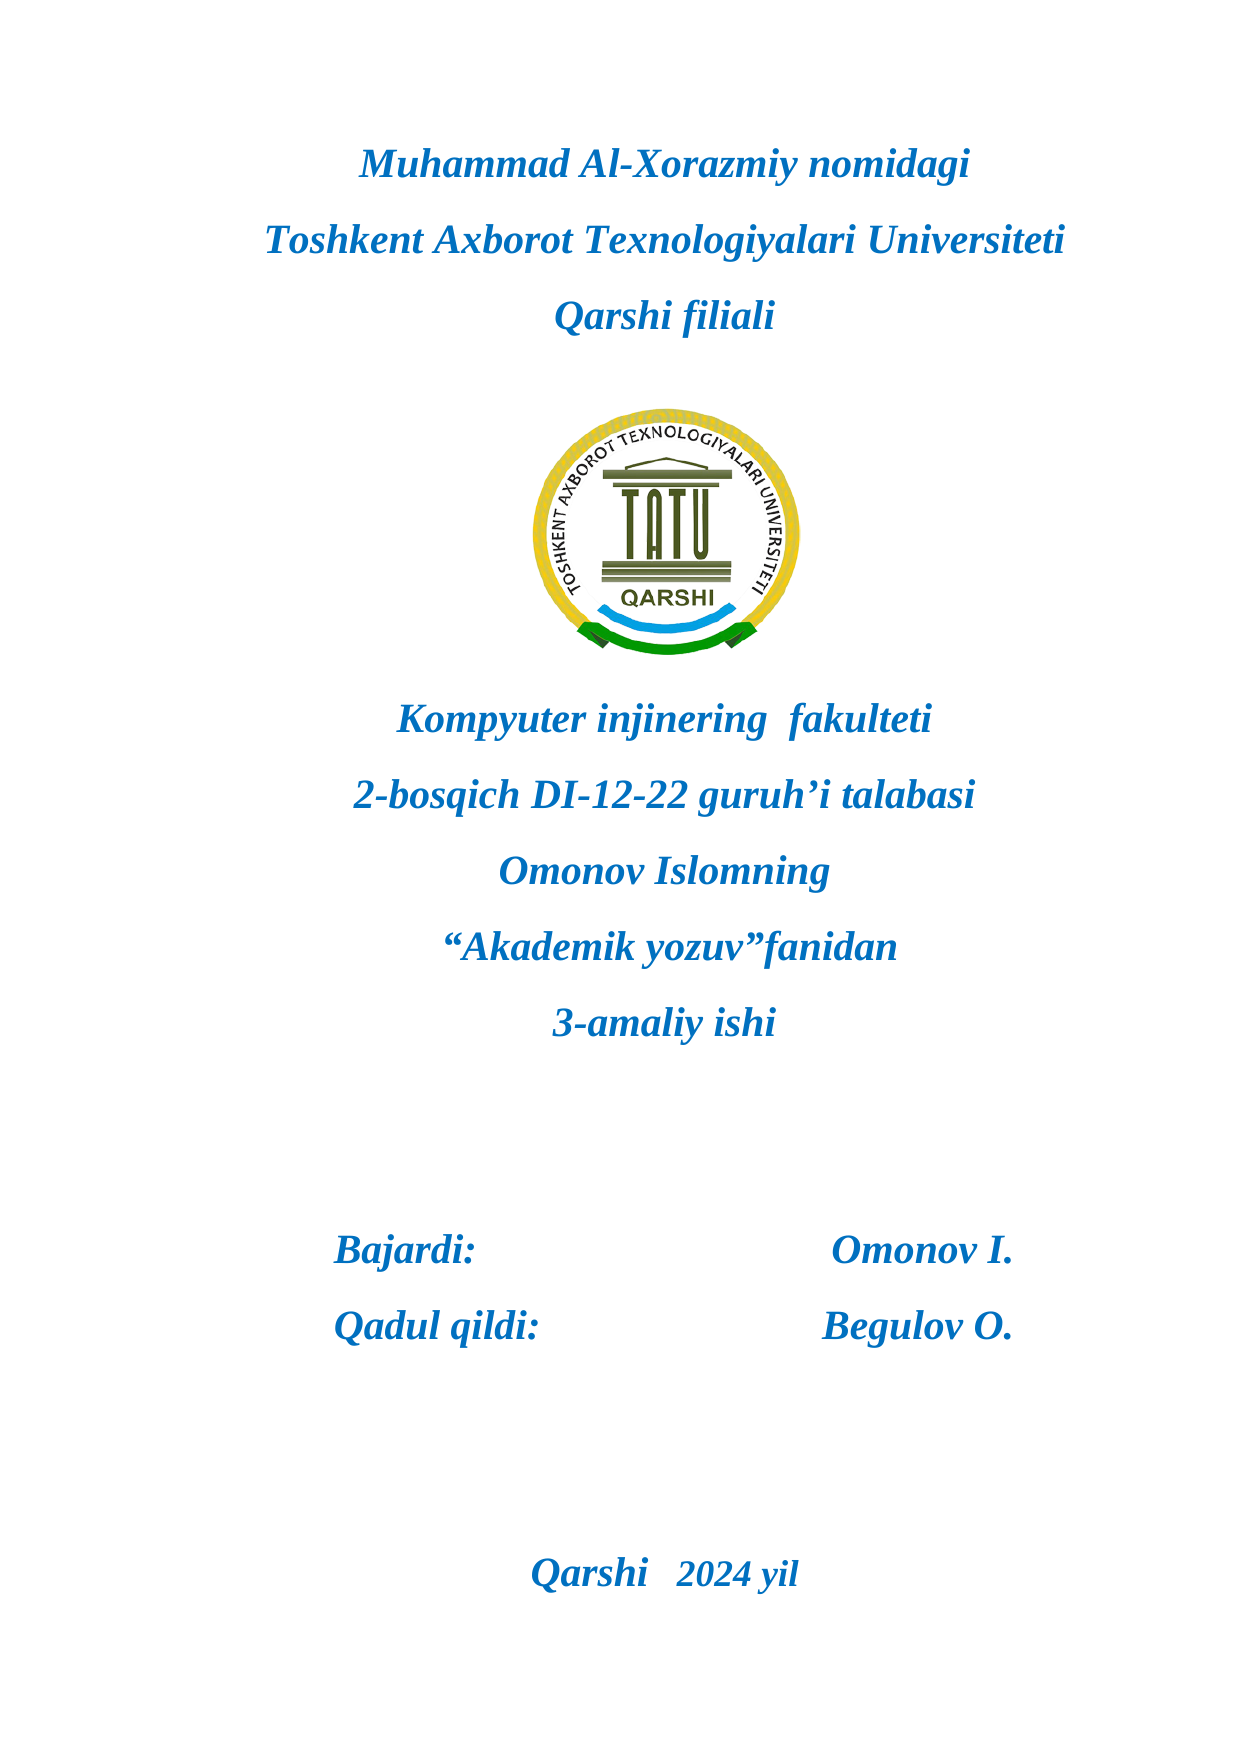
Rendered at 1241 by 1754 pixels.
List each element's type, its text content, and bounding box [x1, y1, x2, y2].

subtitle Qadul qildi: Begulov O. [177, 1301, 1152, 1349]
subtitle Omonov Islomning [177, 845, 1152, 893]
subtitle Мuhаmmаd Аl-Хоrazmiy nomidagi [177, 139, 1152, 187]
subtitle Тоshkеnt Ахborot Техnologiyalari Universiteti [177, 215, 1152, 263]
subtitle Kompyuter injinering fakulteti [177, 693, 1152, 741]
subtitle 2-bosqich DI-12-22 guruh’i talabasi [177, 769, 1152, 817]
text Qarshi 2024 yil [177, 1548, 1152, 1596]
picture [521, 398, 808, 668]
subtitle Bajardi: Omonov I. [177, 1225, 1152, 1273]
subtitle Qarshi filiali [177, 291, 1152, 339]
subtitle 3-amaliy ishi [177, 997, 1152, 1045]
subtitle “Akademik yozuv”fanidan [177, 921, 1152, 969]
